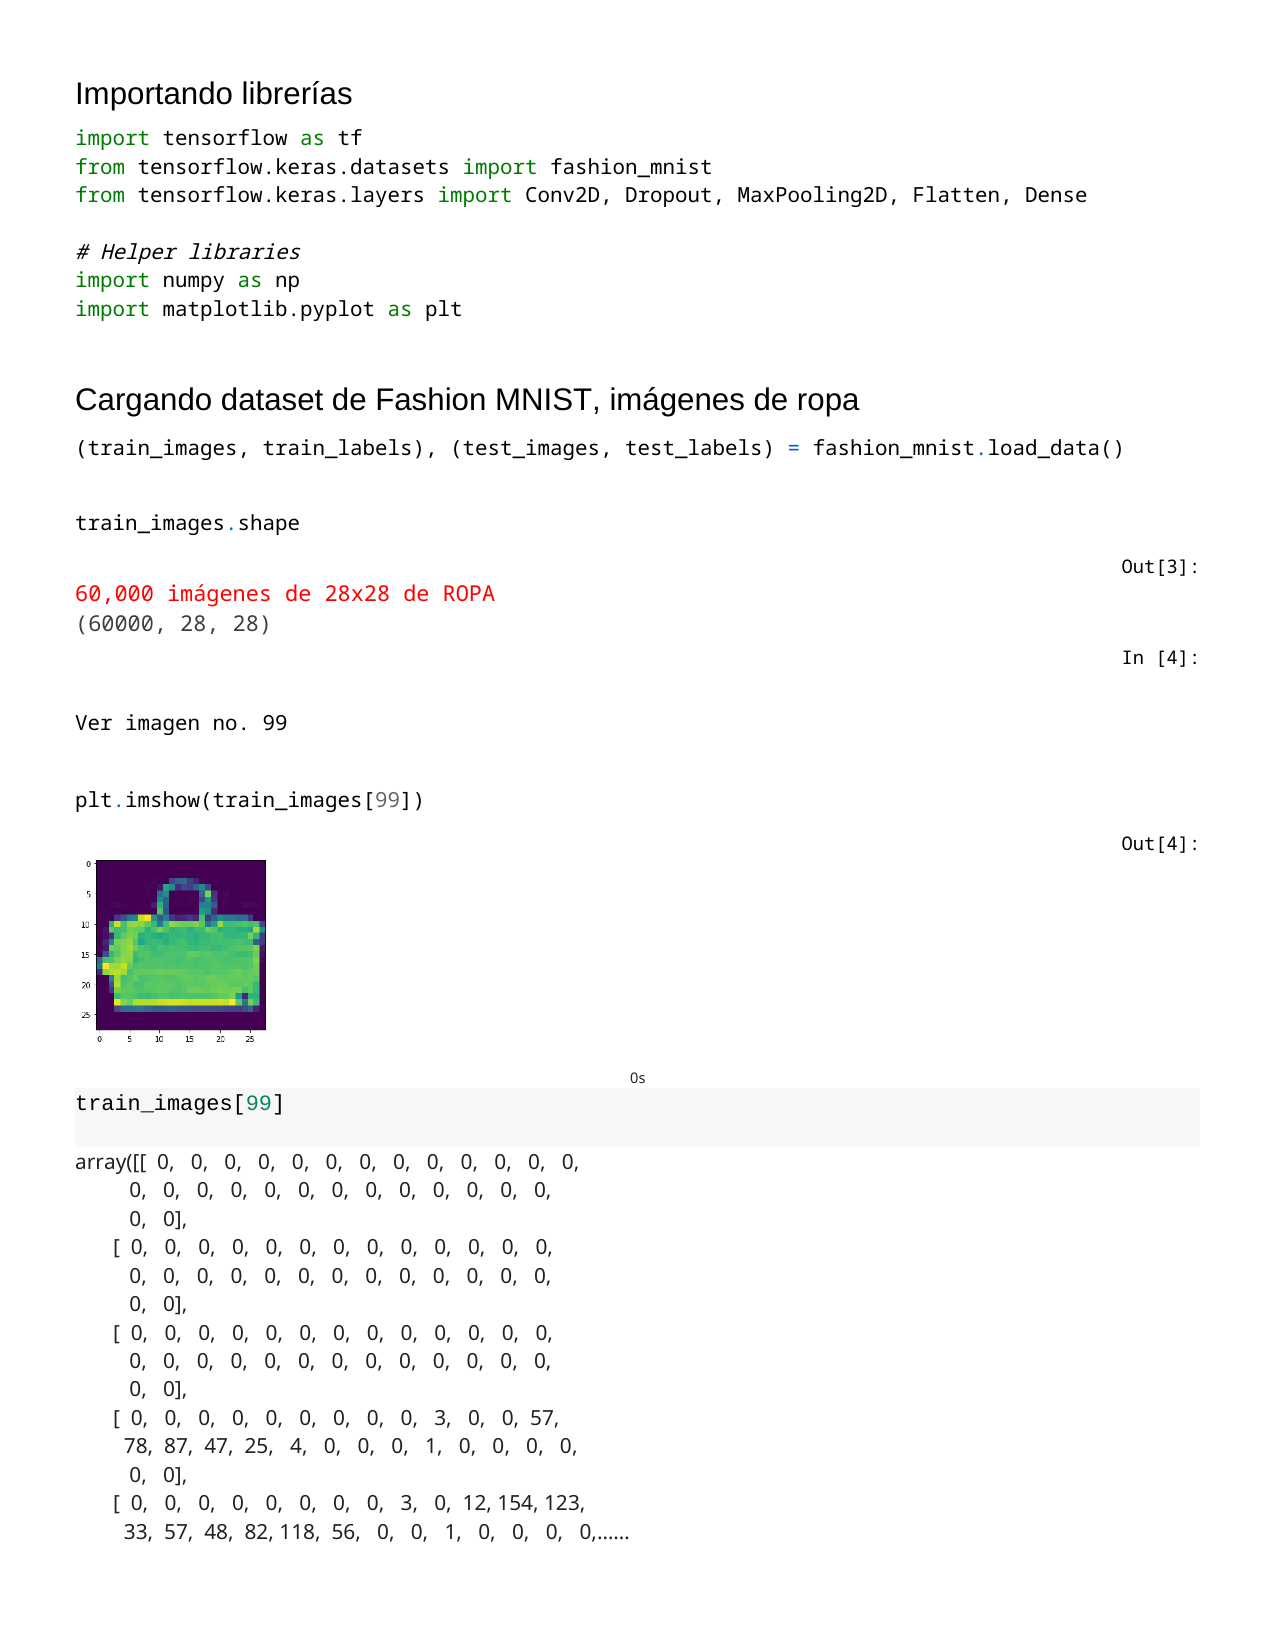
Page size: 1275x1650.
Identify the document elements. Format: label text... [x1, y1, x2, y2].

text array([[ 0, 0, 0, 0, 0, 0, 0, 0, 0, 0, 0, 0, 0, [75, 1147, 1200, 1176]
text 60,000 imágenes de 28x28 de ROPA [75, 578, 1200, 608]
text plt.imshow(train_images[99]) [75, 785, 1200, 814]
text Out[3]: [75, 547, 1200, 578]
text 0s [75, 1048, 1200, 1088]
text Ver imagen no. 99 [75, 708, 1200, 737]
text (train_images, train_labels), (test_images, test_labels) = fashion_mnist.load_data() [75, 429, 1200, 461]
text 0, 0], [75, 1204, 1200, 1232]
text train_images.shape [75, 508, 1200, 537]
text Out[4]: [75, 824, 1200, 856]
text 0, 0, 0, 0, 0, 0, 0, 0, 0, 0, 0, 0, 0, [75, 1176, 1200, 1204]
text 0, 0, 0, 0, 0, 0, 0, 0, 0, 0, 0, 0, 0, [75, 1261, 1200, 1289]
text import matplotlib.pyplot as plt [75, 294, 1200, 322]
text (60000, 28, 28) [75, 608, 1200, 638]
text 78, 87, 47, 25, 4, 0, 0, 0, 1, 0, 0, 0, 0, [75, 1431, 1200, 1460]
text 0, 0], [75, 1460, 1200, 1488]
text # Helper libraries [75, 237, 1200, 266]
text Cargando dataset de Fashion MNIST, imágenes de ropa [75, 381, 1200, 417]
text import tensorflow as tf [75, 123, 1200, 152]
text [ 0, 0, 0, 0, 0, 0, 0, 0, 0, 3, 0, 0, 57, [75, 1403, 1200, 1431]
text import numpy as np [75, 266, 1200, 294]
text [ 0, 0, 0, 0, 0, 0, 0, 0, 0, 0, 0, 0, 0, [75, 1232, 1200, 1261]
text [ 0, 0, 0, 0, 0, 0, 0, 0, 0, 0, 0, 0, 0, [75, 1318, 1200, 1346]
text from tensorflow.keras.datasets import fashion_mnist [75, 152, 1200, 180]
text 0, 0], [75, 1374, 1200, 1403]
text In [4]: [75, 638, 1200, 670]
text Importando librerías [75, 75, 1200, 111]
text train_images[99] [75, 1088, 1200, 1117]
text 33, 57, 48, 82, 118, 56, 0, 0, 1, 0, 0, 0, 0,…… [75, 1517, 1200, 1545]
text 0, 0], [75, 1289, 1200, 1318]
text [ 0, 0, 0, 0, 0, 0, 0, 0, 3, 0, 12, 154, 123, [75, 1488, 1200, 1517]
text from tensorflow.keras.layers import Conv2D, Dropout, MaxPooling2D, Flatten, Dense [75, 180, 1200, 209]
text 0, 0, 0, 0, 0, 0, 0, 0, 0, 0, 0, 0, 0, [75, 1346, 1200, 1374]
picture [75, 855, 270, 1048]
